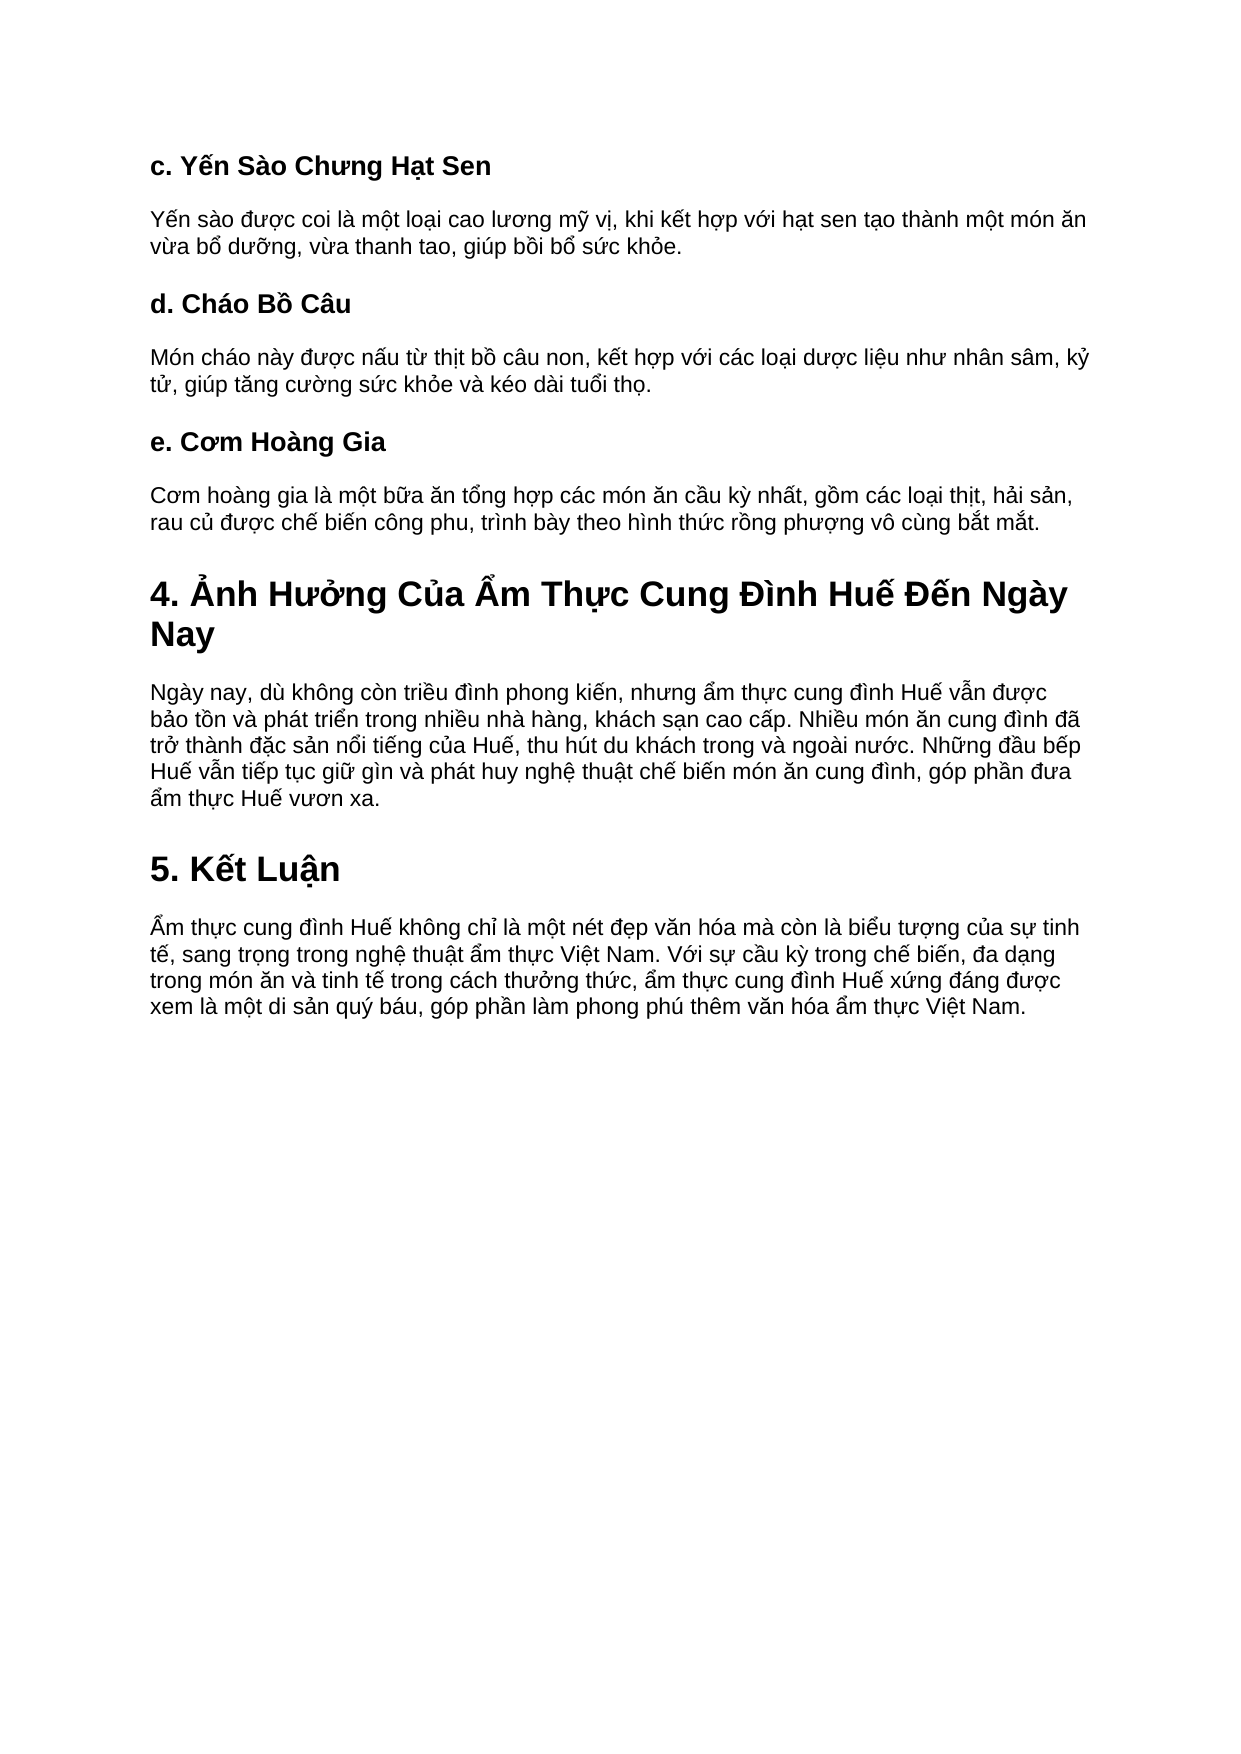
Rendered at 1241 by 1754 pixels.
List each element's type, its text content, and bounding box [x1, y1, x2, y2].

text Ngày nay, dù không còn triều đình phong kiến, nhưng ẩm thực cung đình Huế vẫn được bảo tồn và phát triển trong nhiều nhà hàng, khách sạn cao cấp. Nhiều món ăn cung đình đã trở thành đặc sản nổi tiếng của Huế, thu hút du khách trong và ngoài nước. Những đầu bếp Huế vẫn tiếp tục giữ gìn và phát huy nghệ thuật chế biến món ăn cung đình, góp phần đưa ẩm thực Huế vươn xa. [150, 679, 1090, 811]
text Món cháo này được nấu từ thịt bồ câu non, kết hợp với các loại dược liệu như nhân sâm, kỷ tử, giúp tăng cường sức khỏe và kéo dài tuổi thọ. [150, 344, 1090, 397]
text Yến sào được coi là một loại cao lương mỹ vị, khi kết hợp với hạt sen tạo thành một món ăn vừa bổ dưỡng, vừa thanh tao, giúp bồi bổ sức khỏe. [150, 206, 1090, 259]
subtitle d. Cháo Bồ Câu [150, 288, 1090, 319]
subtitle c. Yến Sào Chưng Hạt Sen [150, 150, 1090, 181]
text Ẩm thực cung đình Huế không chỉ là một nét đẹp văn hóa mà còn là biểu tượng của sự tinh tế, sang trọng trong nghệ thuật ẩm thực Việt Nam. Với sự cầu kỳ trong chế biến, đa dạng trong món ăn và tinh tế trong cách thưởng thức, ẩm thực cung đình Huế xứng đáng được xem là một di sản quý báu, góp phần làm phong phú thêm văn hóa ẩm thực Việt Nam. [150, 914, 1090, 1019]
subtitle 4. Ảnh Hưởng Của Ẩm Thực Cung Đình Huế Đến Ngày Nay [150, 573, 1090, 654]
text Cơm hoàng gia là một bữa ăn tổng hợp các món ăn cầu kỳ nhất, gồm các loại thịt, hải sản, rau củ được chế biến công phu, trình bày theo hình thức rồng phượng vô cùng bắt mắt. [150, 482, 1090, 535]
subtitle 5. Kết Luận [150, 848, 1090, 889]
subtitle e. Cơm Hoàng Gia [150, 426, 1090, 457]
